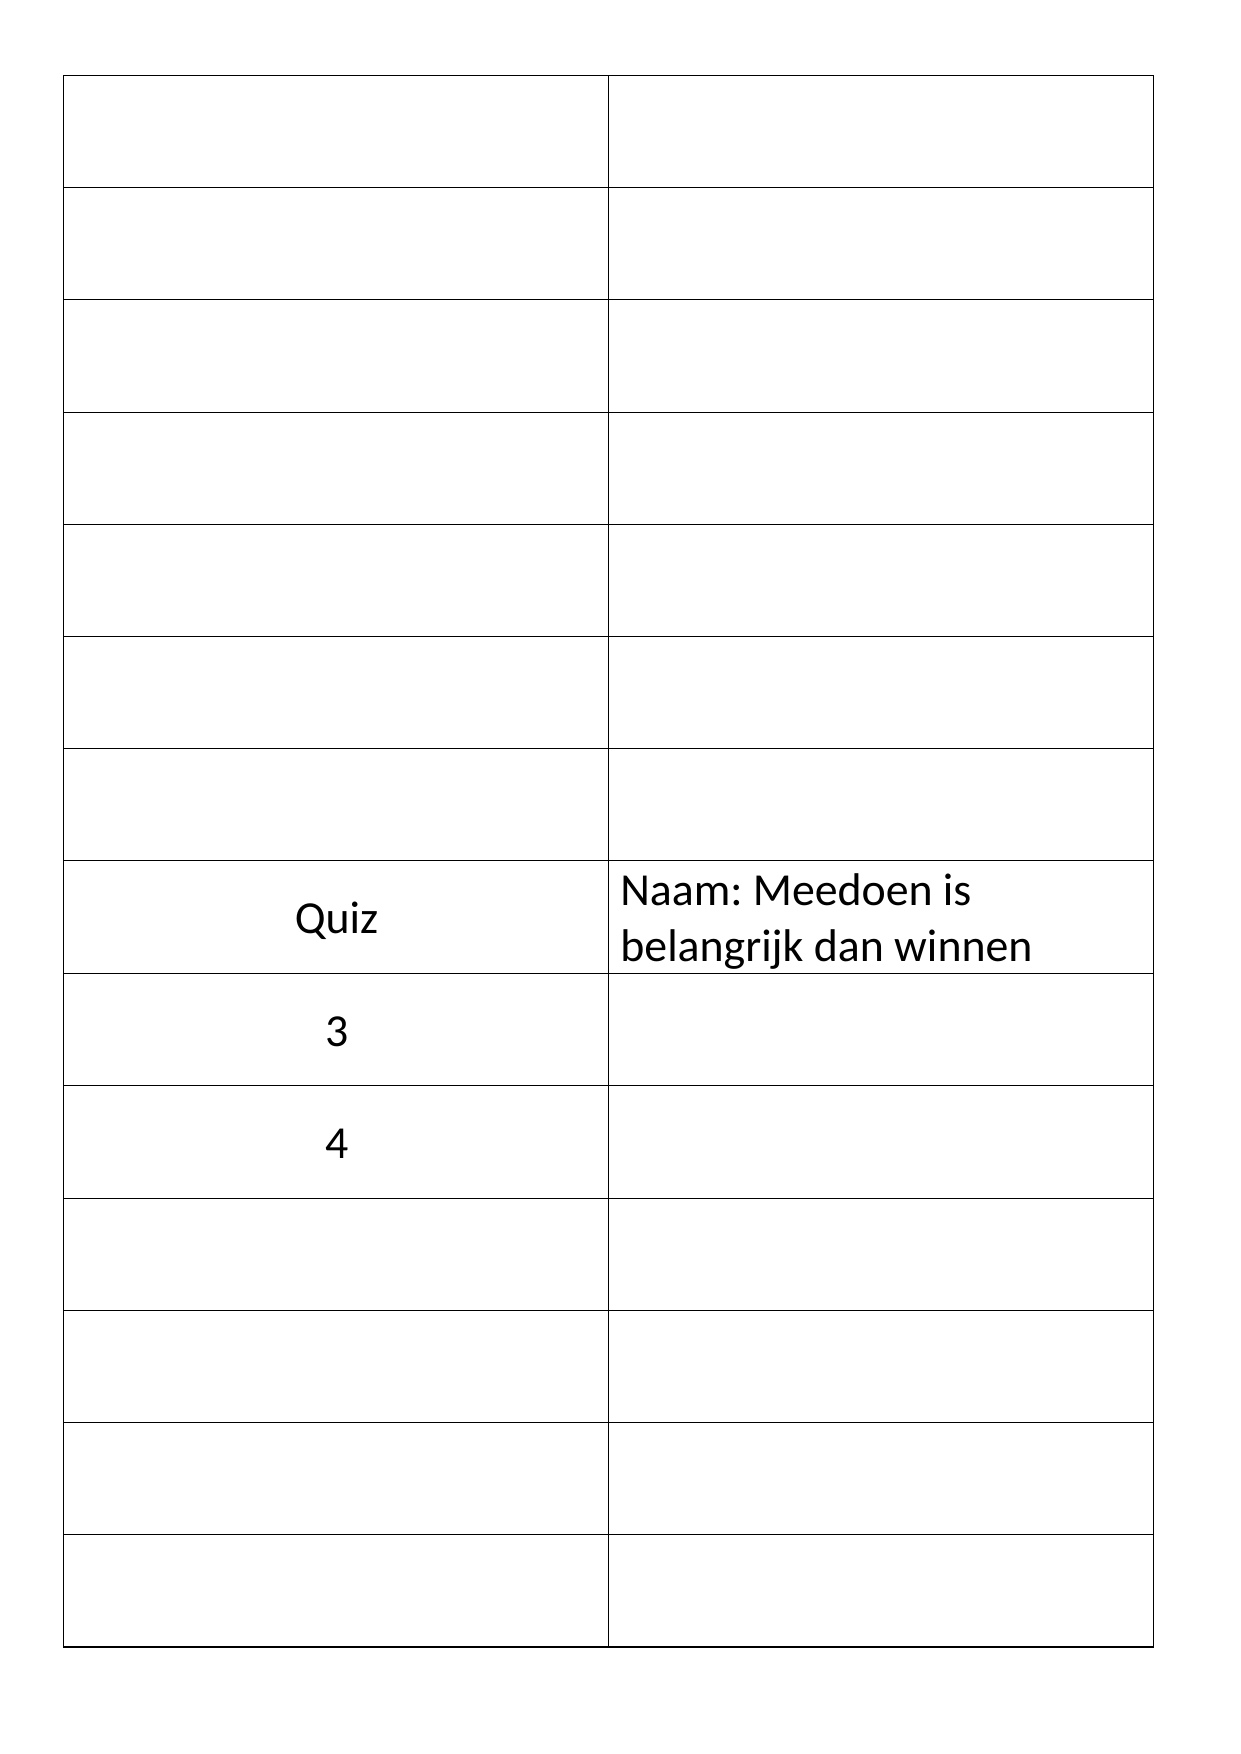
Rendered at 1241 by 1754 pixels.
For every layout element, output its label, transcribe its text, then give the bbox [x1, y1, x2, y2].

table_cell [609, 1311, 1153, 1422]
table_cell [609, 525, 1153, 636]
table_cell 3 [64, 974, 608, 1085]
table_cell [64, 76, 608, 187]
table_cell [609, 76, 1153, 187]
table_cell [609, 749, 1153, 860]
table_cell [64, 1199, 608, 1310]
table_cell [64, 300, 608, 412]
table_cell [64, 749, 608, 860]
table_cell [609, 974, 1153, 1085]
table_cell [64, 525, 608, 636]
table_header Naam: Meedoen is belangrijk dan winnen [609, 861, 1153, 973]
table_cell [609, 1086, 1153, 1198]
table_cell [609, 1535, 1153, 1646]
table_cell [64, 413, 608, 524]
table_cell [64, 1535, 608, 1646]
table_cell [609, 188, 1153, 299]
table_cell [609, 1199, 1153, 1310]
table_cell [64, 188, 608, 299]
table_cell [609, 637, 1153, 748]
table_cell [609, 300, 1153, 412]
table_cell [609, 413, 1153, 524]
table_cell [609, 1423, 1153, 1534]
table_cell [64, 1311, 608, 1422]
table_cell [64, 1423, 608, 1534]
table_cell [64, 637, 608, 748]
table_header Quiz [64, 861, 608, 973]
table_cell 4 [64, 1086, 608, 1198]
